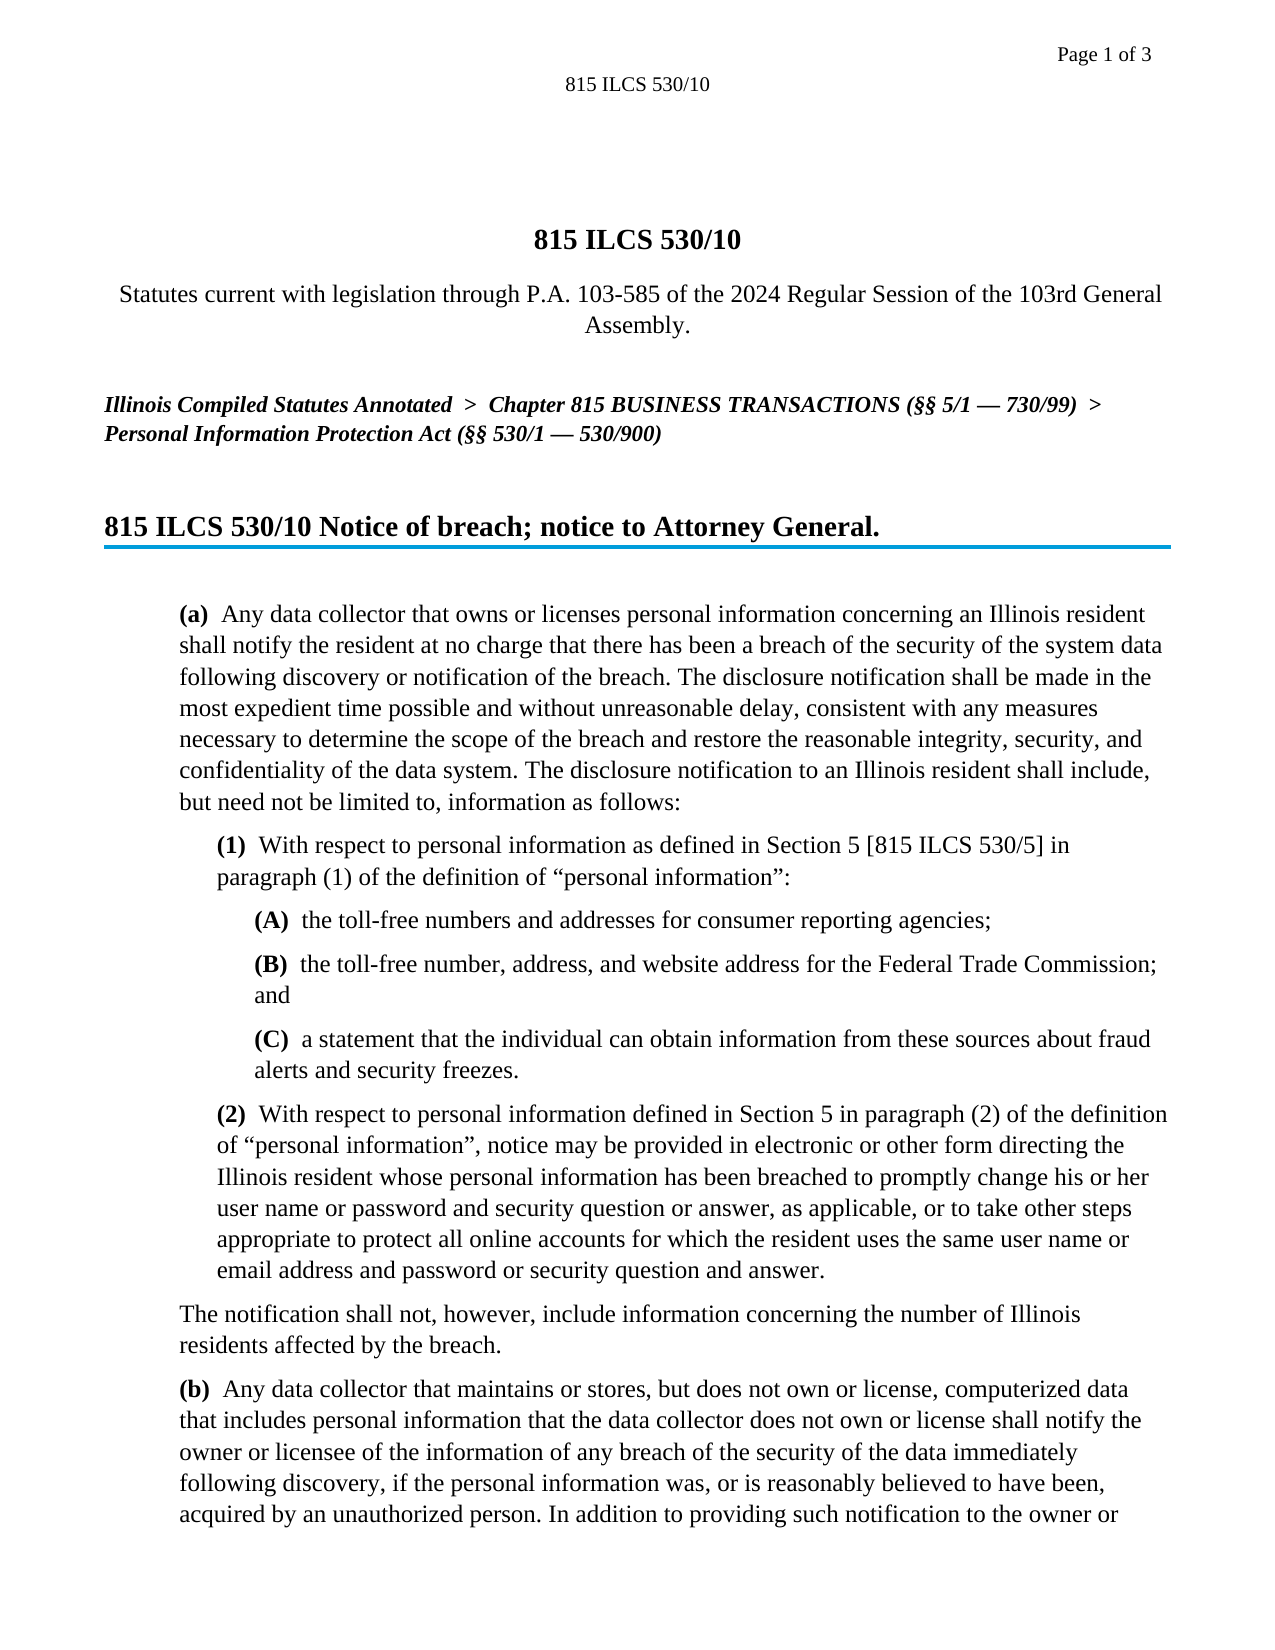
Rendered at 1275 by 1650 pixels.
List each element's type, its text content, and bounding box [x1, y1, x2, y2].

text (a) Any data collector that owns or licenses personal information concerning an Illinois resident shall notify the resident at no charge that there has been a breach of the security of the system data following discovery or notification of the breach. The disclosure notification shall be made in the most expedient time possible and without unreasonable delay, consistent with any measures necessary to determine the scope of the breach and restore the reasonable integrity, security, and confidentiality of the data system. The disclosure notification to an Illinois resident shall include, but need not be limited to, information as follows: [179, 597, 1171, 815]
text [179, 1372, 1171, 1528]
text (C) a statement that the individual can obtain information from these sources about fraud alerts and security freezes. [254, 1022, 1171, 1084]
text (2) With respect to personal information defined in Section 5 in paragraph (2) of the definition of “personal information”, notice may be provided in electronic or other form directing the Illinois resident whose personal information has been breached to promptly change his or her user name or password and security question or answer, as applicable, or to take other steps appropriate to protect all online accounts for which the resident uses the same user name or email address and password or security question and answer. [217, 1097, 1171, 1284]
text (1) With respect to personal information as defined in Section 5 [815 ILCS 530/5] in paragraph (1) of the definition of “personal information”: [217, 828, 1171, 890]
text Illinois Compiled Statutes Annotated > Chapter 815 BUSINESS TRANSACTIONS (§§ 5/1 — 730/99) > Personal Information Protection Act (§§ 530/1 — 530/900) [104, 388, 1171, 447]
text The notification shall not, however, include information concerning the number of Illinois residents affected by the breach. [179, 1297, 1171, 1359]
subtitle 815 ILCS 530/10 [104, 220, 1171, 256]
text 815 ILCS 530/10 Notice of breach; notice to Attorney General. [104, 472, 1171, 543]
text (A) the toll-free numbers and addresses for consumer reporting agencies; [254, 903, 1171, 934]
text (B) the toll-free number, address, and website address for the Federal Trade Commission; and [254, 947, 1171, 1009]
text Statutes current with legislation through P.A. 103-585 of the 2024 Regular Session of the 103rd General Assembly. [104, 276, 1171, 339]
